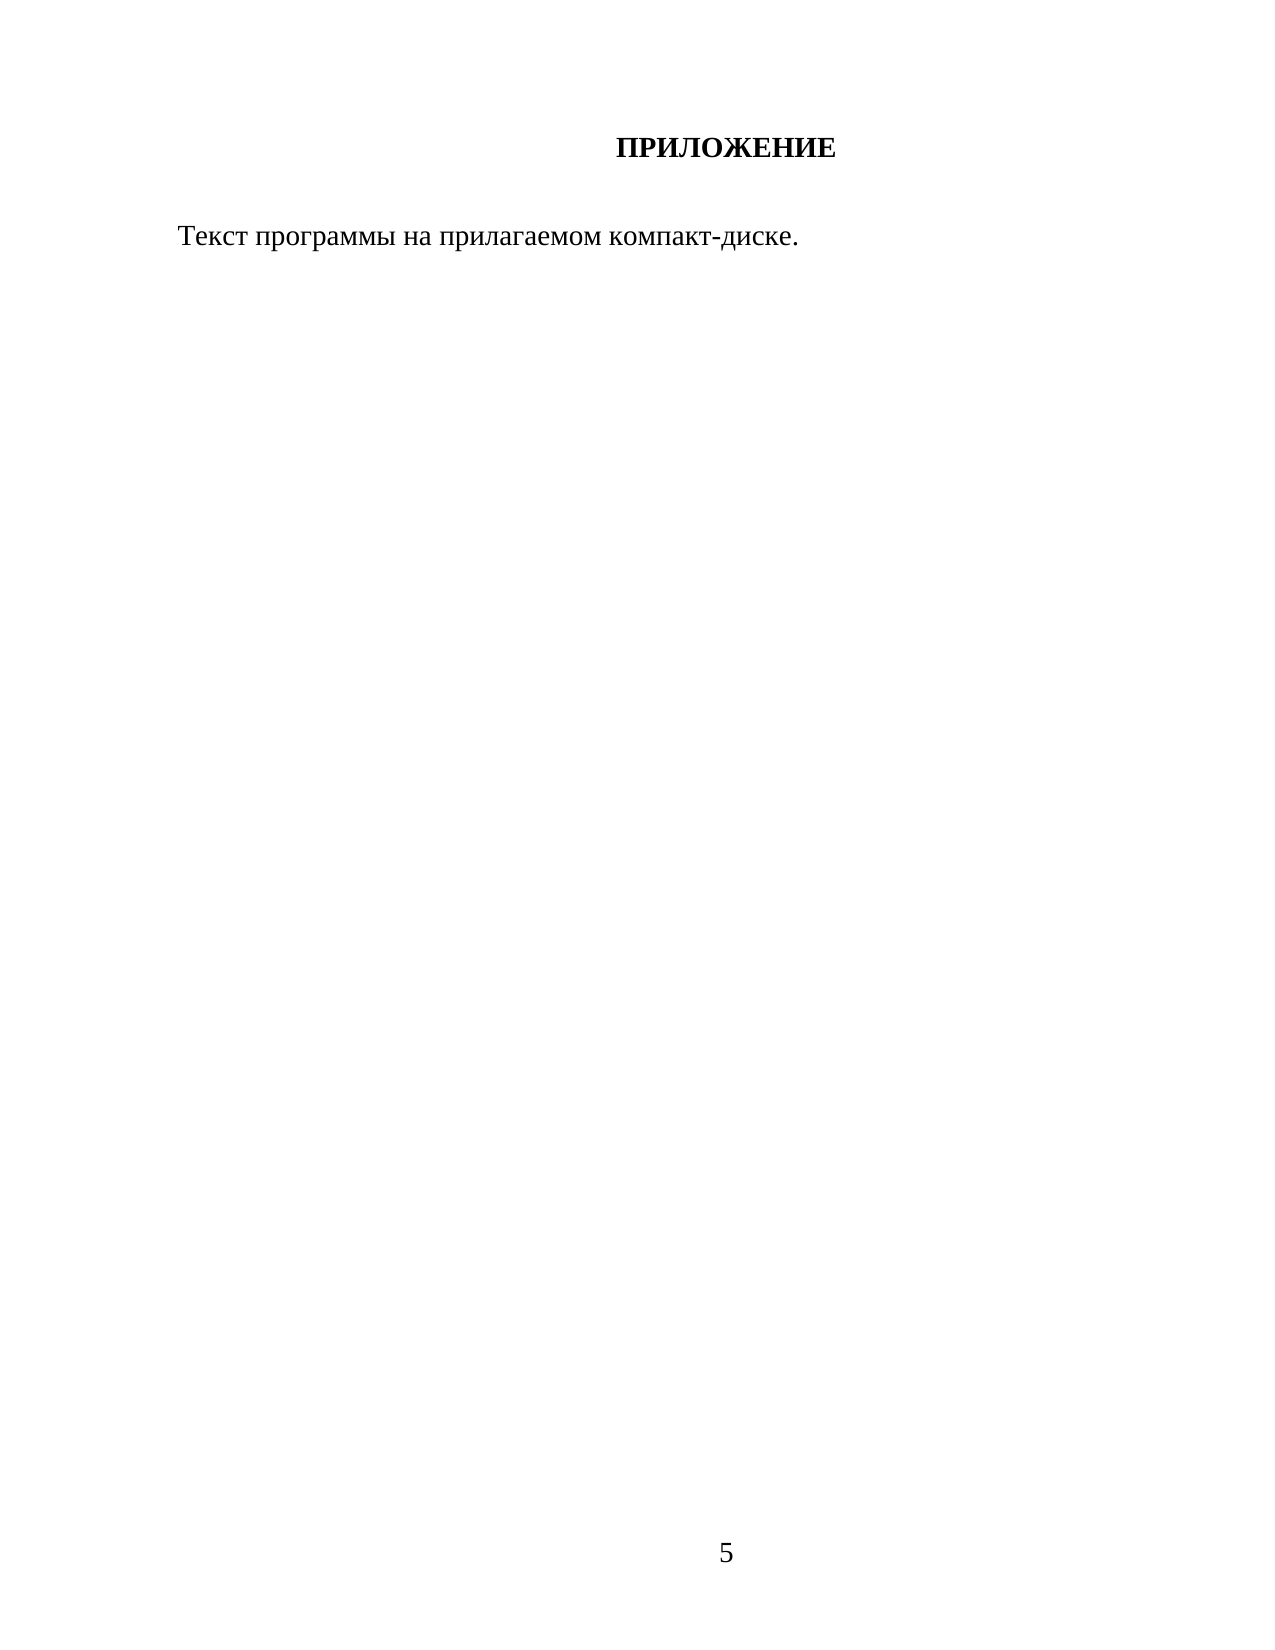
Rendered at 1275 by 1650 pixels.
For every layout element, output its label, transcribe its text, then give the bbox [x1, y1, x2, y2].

subtitle ПРИЛОЖЕНИЕ [177, 131, 1186, 164]
text Текст программы на прилагаемом компакт-диске. [177, 218, 1186, 252]
